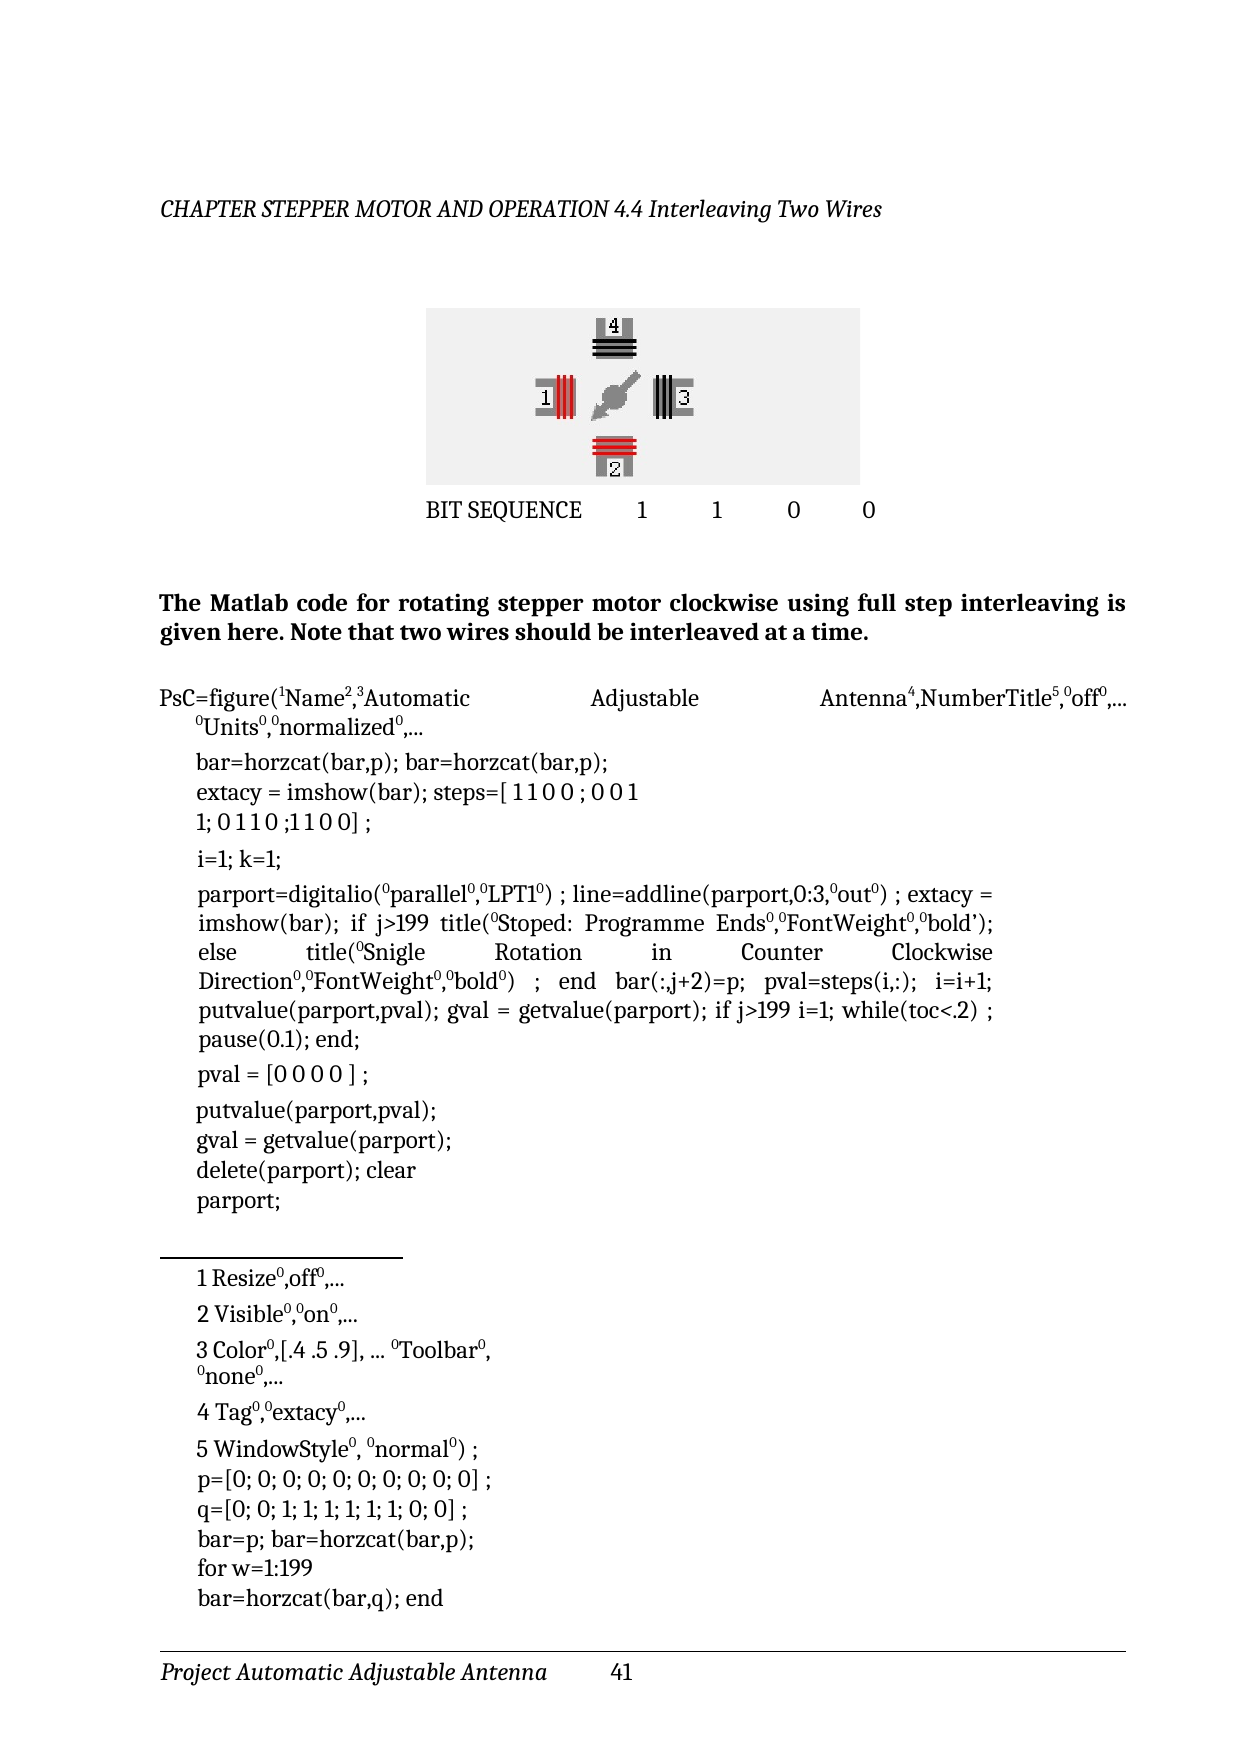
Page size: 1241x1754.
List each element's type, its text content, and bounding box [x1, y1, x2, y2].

subtitle The Matlab code for rotating stepper motor clockwise using full step interleaving is given here. Note that two wires should be interleaved at a time. [159, 588, 1127, 647]
text i=1; k=1; [197, 844, 293, 873]
text PsC=figure(Name,Automatic Adjustable Antenna,NumberTitle,0off0,... 0Units0,0normalized0,... [159, 684, 1127, 741]
text pval = [0 0 0 0 ] ; [197, 1060, 1127, 1089]
text bar=horzcat(bar,p); bar=horzcat(bar,p); extacy = imshow(bar); steps=[ 1 1 0 0 ; 0 0 1 1; 0 1 1 0 ;1 1 0 0] ; [195, 748, 643, 837]
text BIT SEQUENCE 1 1 0 0 [173, 496, 1127, 525]
picture [426, 308, 861, 485]
text parport=digitalio(0parallel0,0LPT10) ; line=addline(parport,0:3,0out0) ; extacy = imshow(bar); if j>199 title(0Stoped: Programme Ends0,0FontWeight0,0bold’); else title(0Snigle Rotation in Counter Clockwise Direction0,0FontWeight0,0bold0) ; end bar(:,j+2)=p; pval=steps(i,:); i=i+1; putvalue(parport,pval); gval = getvalue(parport); if j>199 i=1; while(toc<.2) ; pause(0.1); end; [197, 880, 993, 1053]
text putvalue(parport,pval); gval = getvalue(parport); delete(parport); clear parport; [195, 1096, 470, 1214]
